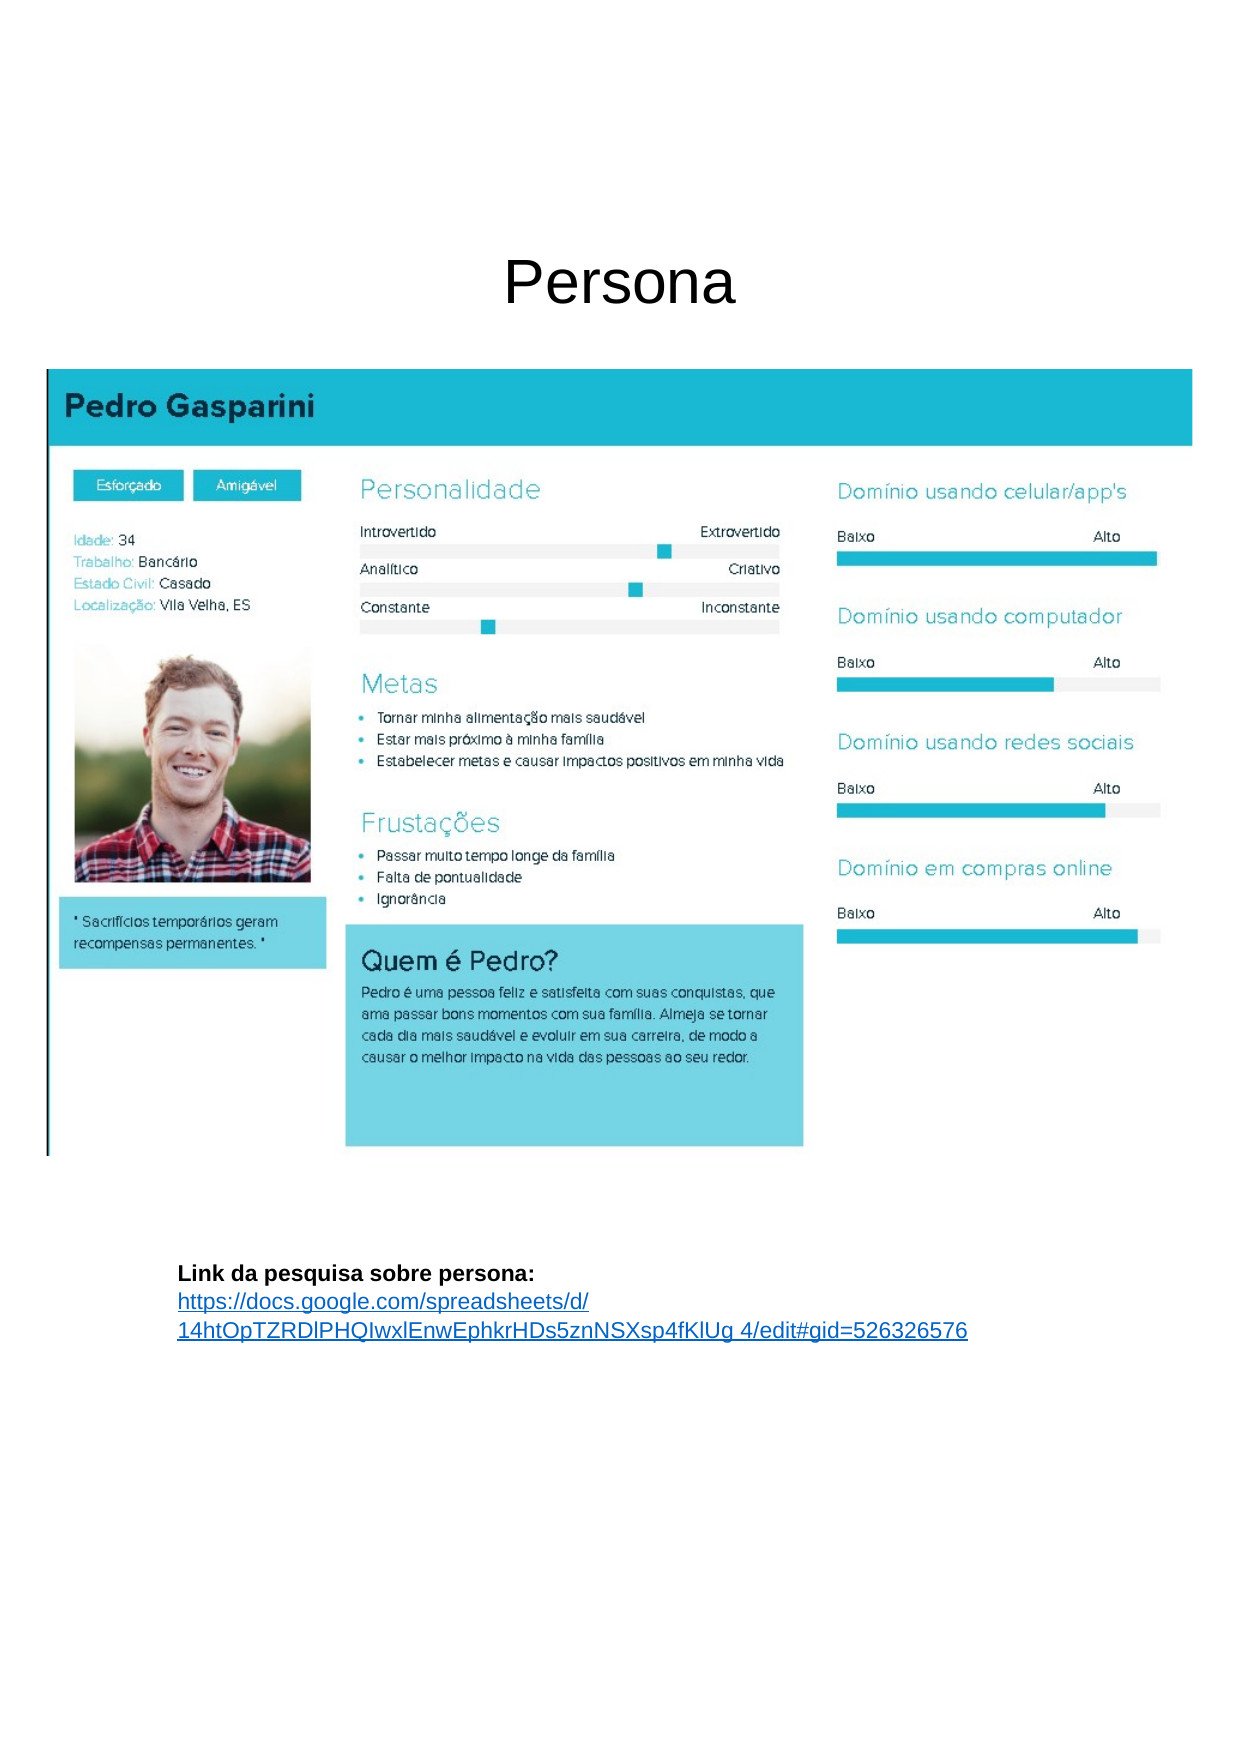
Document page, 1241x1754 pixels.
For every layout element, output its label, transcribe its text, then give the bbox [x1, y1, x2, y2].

text Link da pesquisa sobre persona: [177, 1260, 1055, 1286]
subtitle Persona [185, 244, 1055, 316]
text https://docs.google.com/spreadsheets/d/14htOpTZRDlPHQIwxlEnwEphkrHDs5znNSXsp4fKlUg 4/edit#gid=526326576 [177, 1288, 1055, 1343]
picture [46, 369, 1193, 1156]
